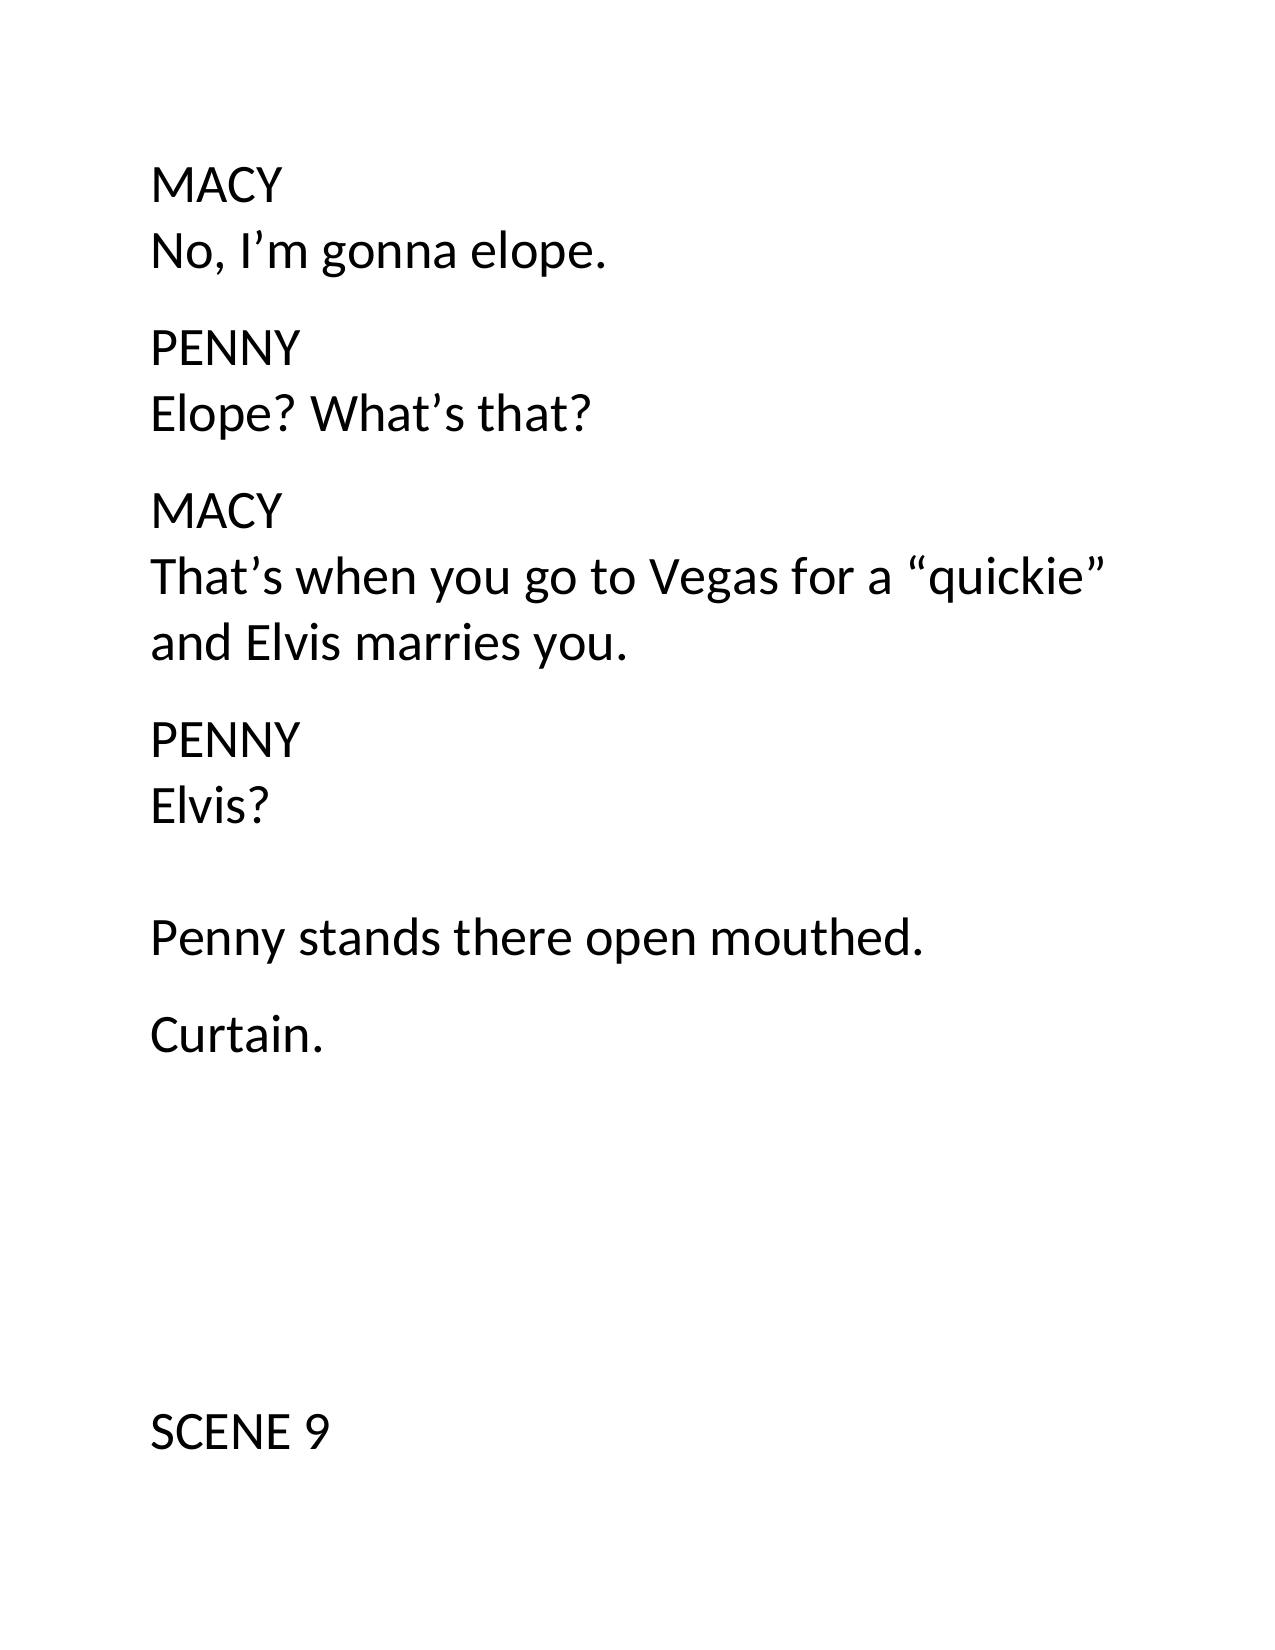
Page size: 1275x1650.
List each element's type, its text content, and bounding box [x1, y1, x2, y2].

text PENNY Elvis? [150, 704, 1125, 837]
text MACY No, I’m gonna elope. [150, 150, 1125, 313]
text PENNY Elope? What’s that? [150, 313, 1125, 476]
text Penny stands there open mouthed. [150, 837, 1125, 1000]
text MACY That’s when you go to Vegas for a “quickie” and Elvis marries you. [150, 476, 1125, 704]
text Curtain. SCENE 9 [150, 1000, 1125, 1493]
